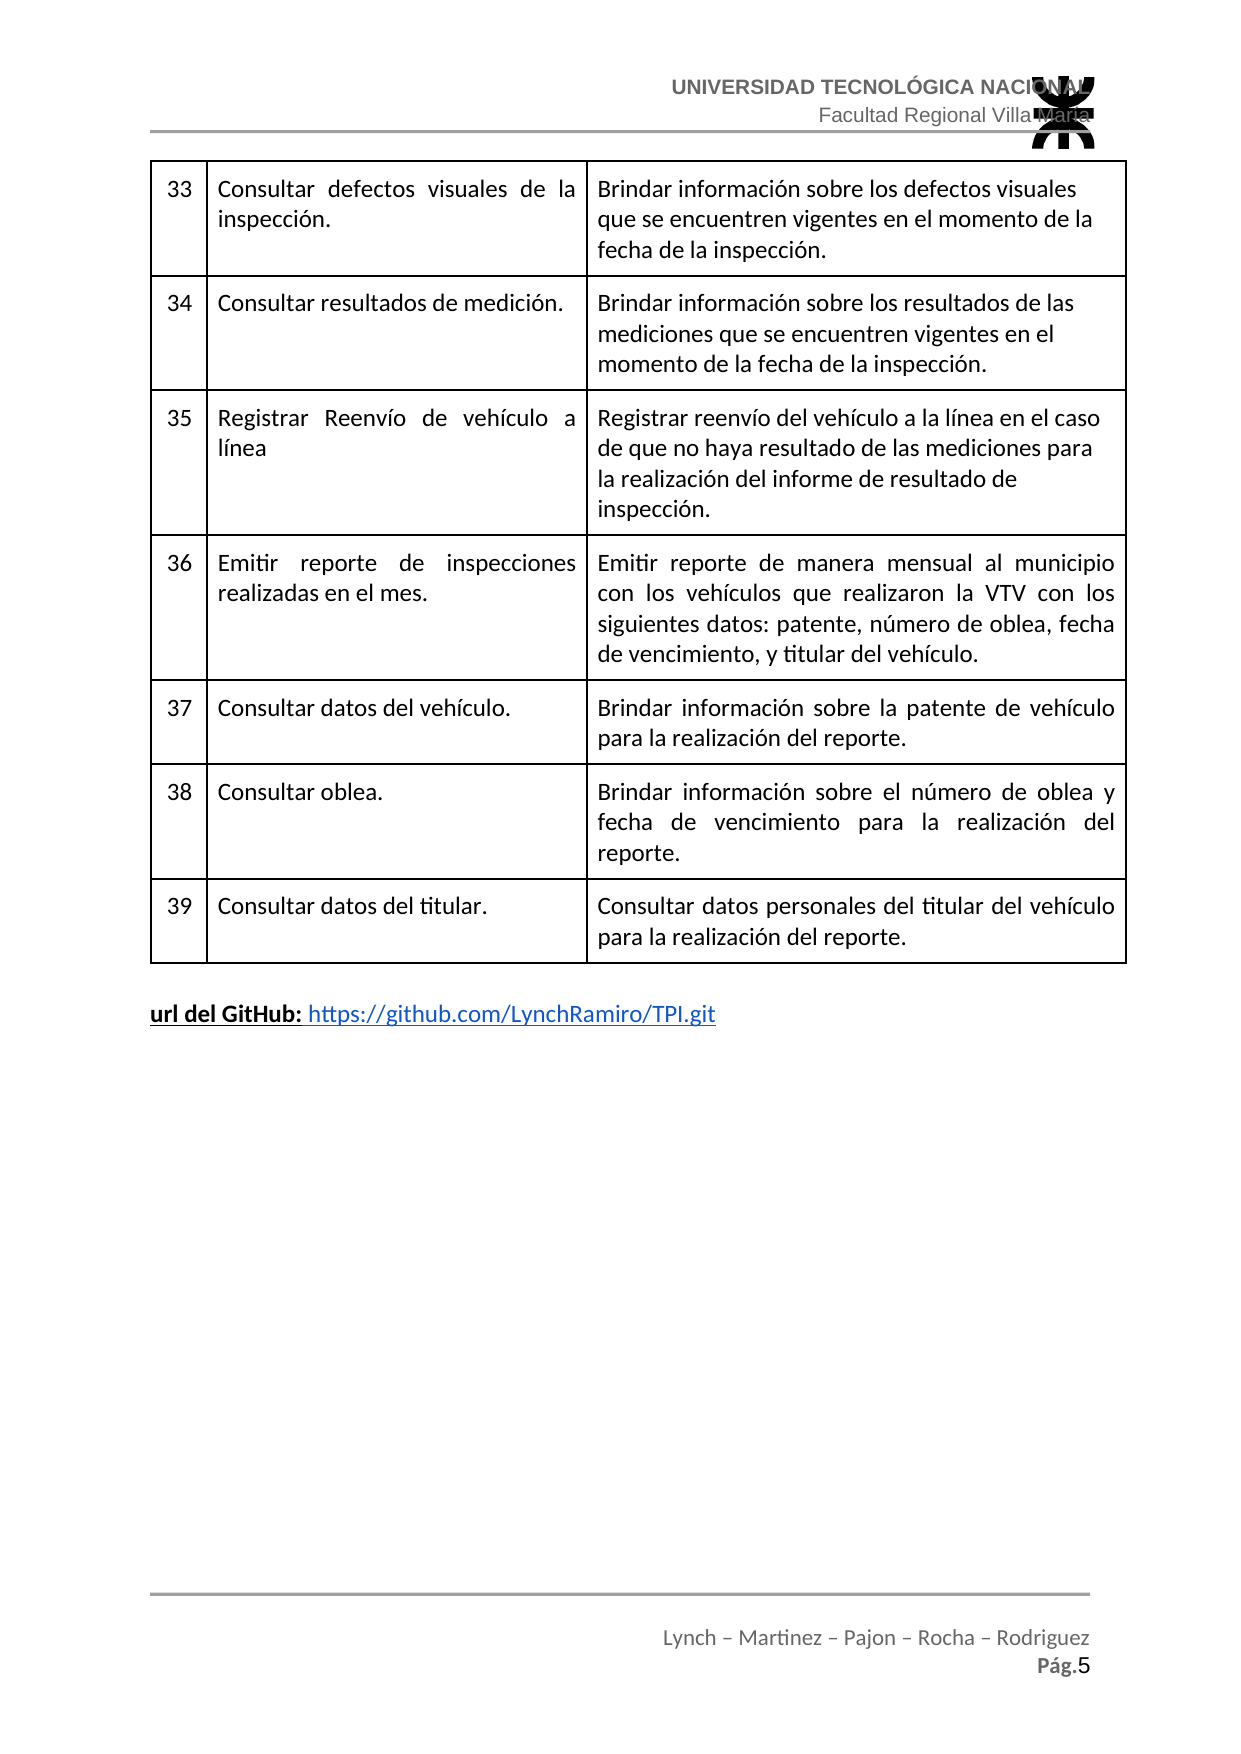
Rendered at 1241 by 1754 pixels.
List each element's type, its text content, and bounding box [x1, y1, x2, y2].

table_cell 38 [152, 765, 206, 878]
table_cell Consultar oblea. [208, 765, 586, 878]
table_cell Registrar Reenvío de vehículo a línea [208, 391, 586, 534]
table_cell 35 [152, 391, 206, 534]
table_cell 39 [152, 880, 206, 962]
table_cell Consultar datos personales del titular del vehículo para la realización del reporte. [588, 880, 1125, 962]
table_cell Consultar resultados de medición. [208, 277, 586, 389]
table_cell Brindar información sobre los resultados de las mediciones que se encuentren vigentes en el momento de la fecha de la inspección. [588, 277, 1125, 389]
picture [1032, 76, 1095, 149]
table_cell Brindar información sobre la patente de vehículo para la realización del reporte. [588, 681, 1125, 763]
table_cell Emitir reporte de inspecciones realizadas en el mes. [208, 536, 586, 679]
table_cell 37 [152, 681, 206, 763]
text url del GitHub: https://github.com/LynchRamiro/TPI.git [150, 999, 1090, 1029]
table_cell Registrar reenvío del vehículo a la línea en el caso de que no haya resultado de las mediciones para la realización del informe de resultado de inspección. [588, 391, 1125, 534]
table_cell Consultar datos del vehículo. [208, 681, 586, 763]
table_cell Brindar información sobre los defectos visuales que se encuentren vigentes en el momento de la fecha de la inspección. [588, 162, 1125, 275]
table_cell Consultar defectos visuales de la inspección. [208, 162, 586, 275]
table_cell Brindar información sobre el número de oblea y fecha de vencimiento para la realización del reporte. [588, 765, 1125, 878]
table_cell Emitir reporte de manera mensual al municipio con los vehículos que realizaron la VTV con los siguientes datos: patente, número de oblea, fecha de vencimiento, y titular del vehículo. [588, 536, 1125, 679]
picture [1035, 82, 1043, 92]
table_cell 33 [152, 162, 206, 275]
table_cell 34 [152, 277, 206, 389]
table_cell 36 [152, 536, 206, 679]
table_cell Consultar datos del titular. [208, 880, 586, 962]
